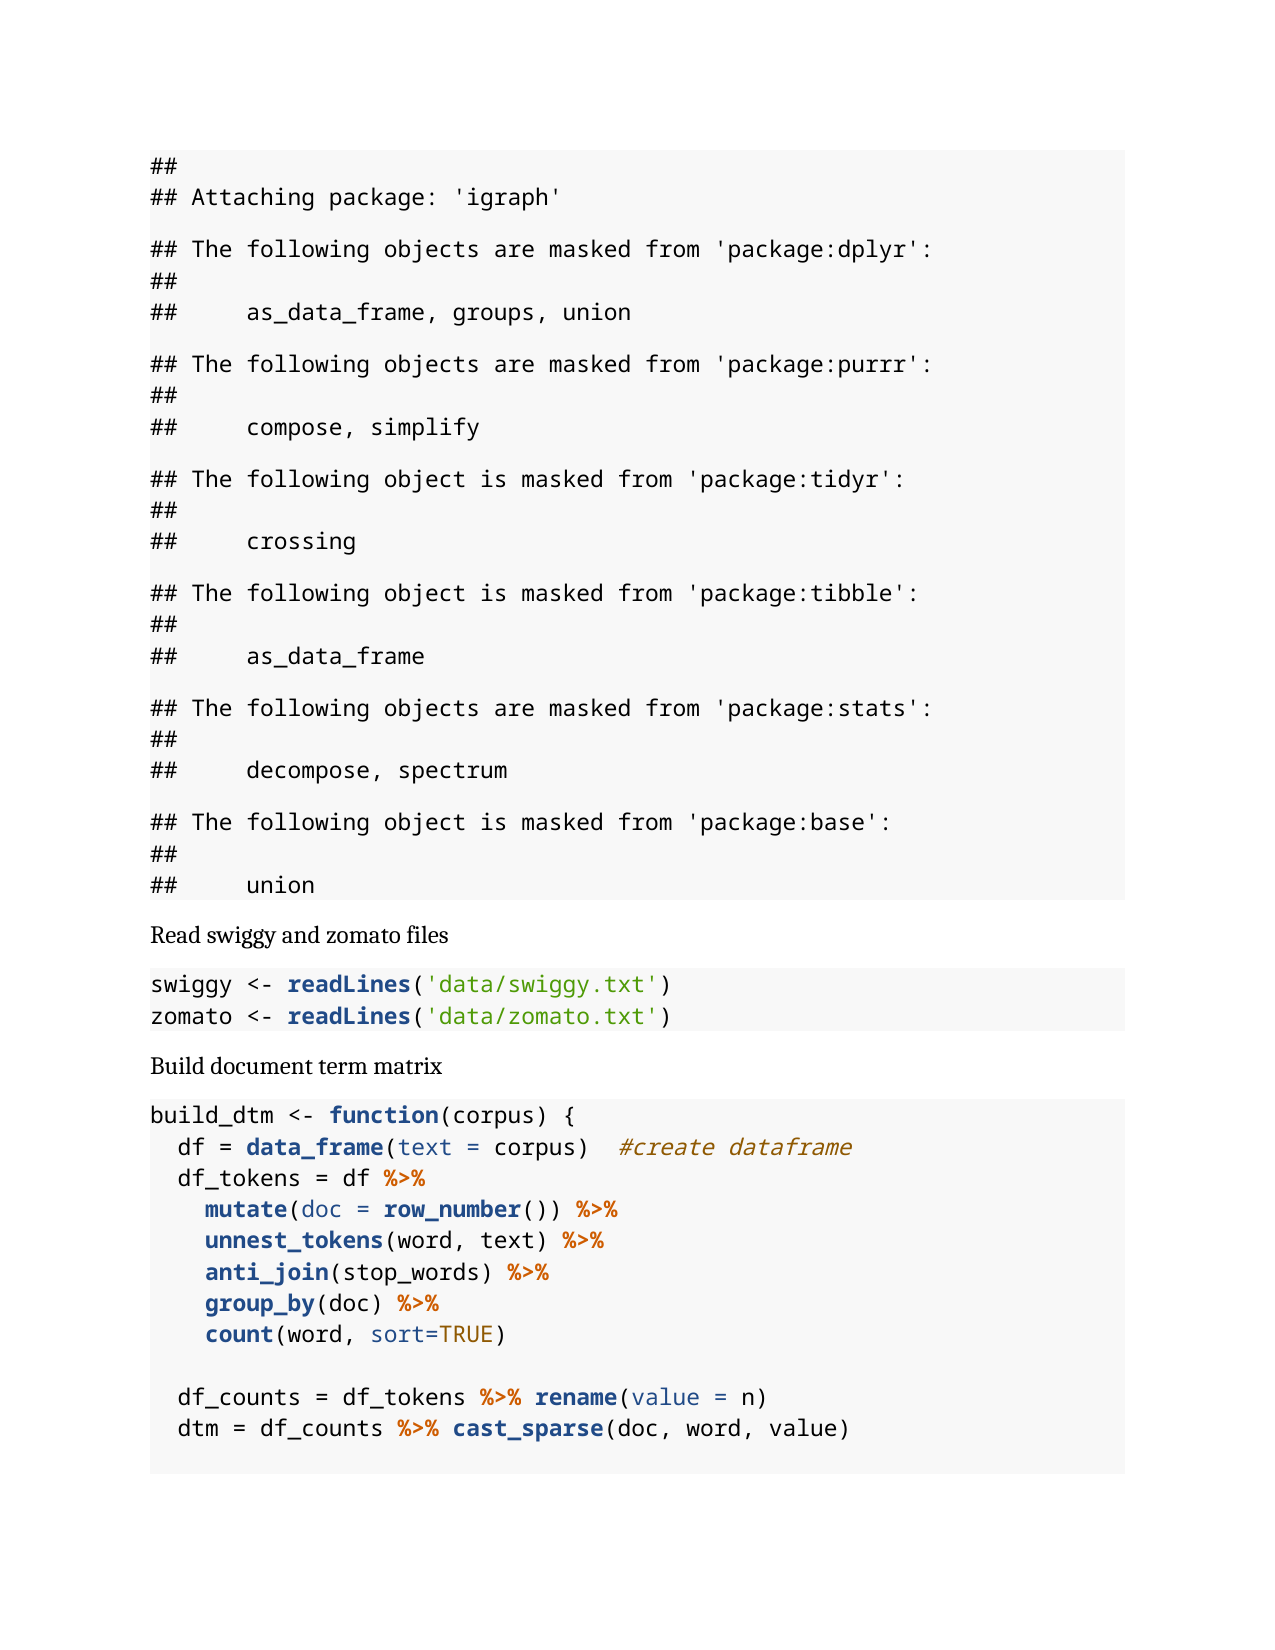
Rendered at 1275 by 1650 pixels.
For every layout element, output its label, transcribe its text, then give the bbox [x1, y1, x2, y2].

text ## ## Attaching package: 'igraph' [150, 150, 1125, 212]
text ## The following objects are masked from 'package:dplyr': ## ## as_data_frame, groups, union [150, 233, 1125, 327]
text ## The following object is masked from 'package:tibble': ## ## as_data_frame [150, 577, 1125, 671]
text ## The following object is masked from 'package:tidyr': ## ## crossing [150, 462, 1125, 556]
text Build document term matrix [150, 1052, 1125, 1080]
text ## The following object is masked from 'package:base': ## ## union [150, 806, 1125, 900]
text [150, 1099, 1125, 1474]
text swiggy <- readLines('data/swiggy.txt') zomato <- readLines('data/zomato.txt') [150, 968, 1125, 1031]
text ## The following objects are masked from 'package:stats': ## ## decompose, spectrum [150, 692, 1125, 785]
text Read swiggy and zomato files [150, 921, 1125, 949]
text ## The following objects are masked from 'package:purrr': ## ## compose, simplify [150, 348, 1125, 442]
